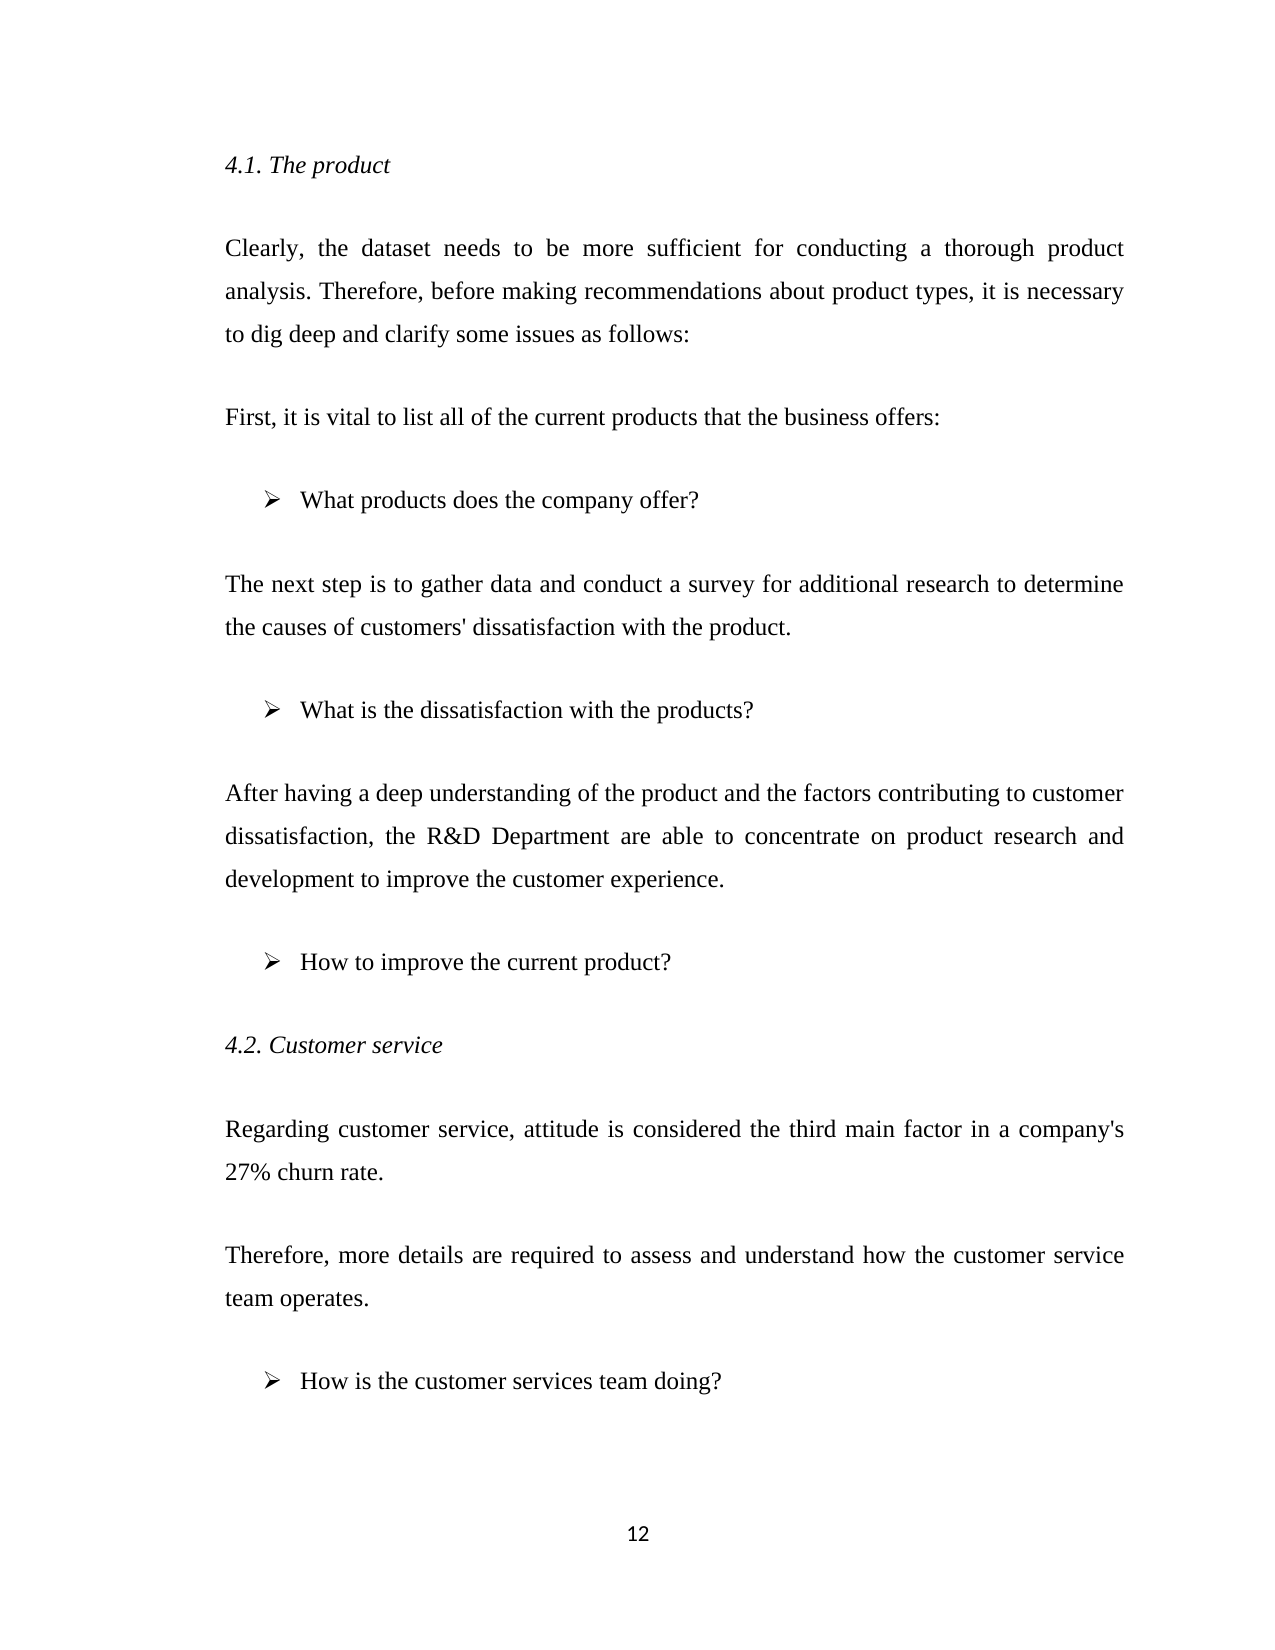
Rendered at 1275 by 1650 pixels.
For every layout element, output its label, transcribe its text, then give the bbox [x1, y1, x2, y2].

text Therefore, more details are required to assess and understand how the customer service team operates. [225, 1240, 1125, 1312]
list What products does the company offer? [262, 486, 1125, 514]
text The next step is to gather data and conduct a survey for additional research to determine the causes of customers' dissatisfaction with the product. [225, 569, 1125, 641]
list How to improve the current product? [262, 947, 1125, 976]
text 4.1. The product [225, 150, 1125, 179]
text After having a deep understanding of the product and the factors contributing to customer dissatisfaction, the R&D Department are able to concentrate on product research and development to improve the customer experience. [225, 778, 1125, 893]
text Clearly, the dataset needs to be more sufficient for conducting a thorough product analysis. Therefore, before making recommendations about product types, it is necessary to dig deep and clarify some issues as follows: [225, 233, 1125, 348]
text First, it is vital to list all of the current products that the business offers: [225, 402, 1125, 431]
text Regarding customer service, attitude is considered the third main factor in a company's 27% churn rate. [225, 1114, 1125, 1186]
text 4.2. Customer service [225, 1031, 1125, 1059]
list How is the customer services team doing? [262, 1366, 1125, 1395]
list What is the dissatisfaction with the products? [262, 695, 1125, 724]
